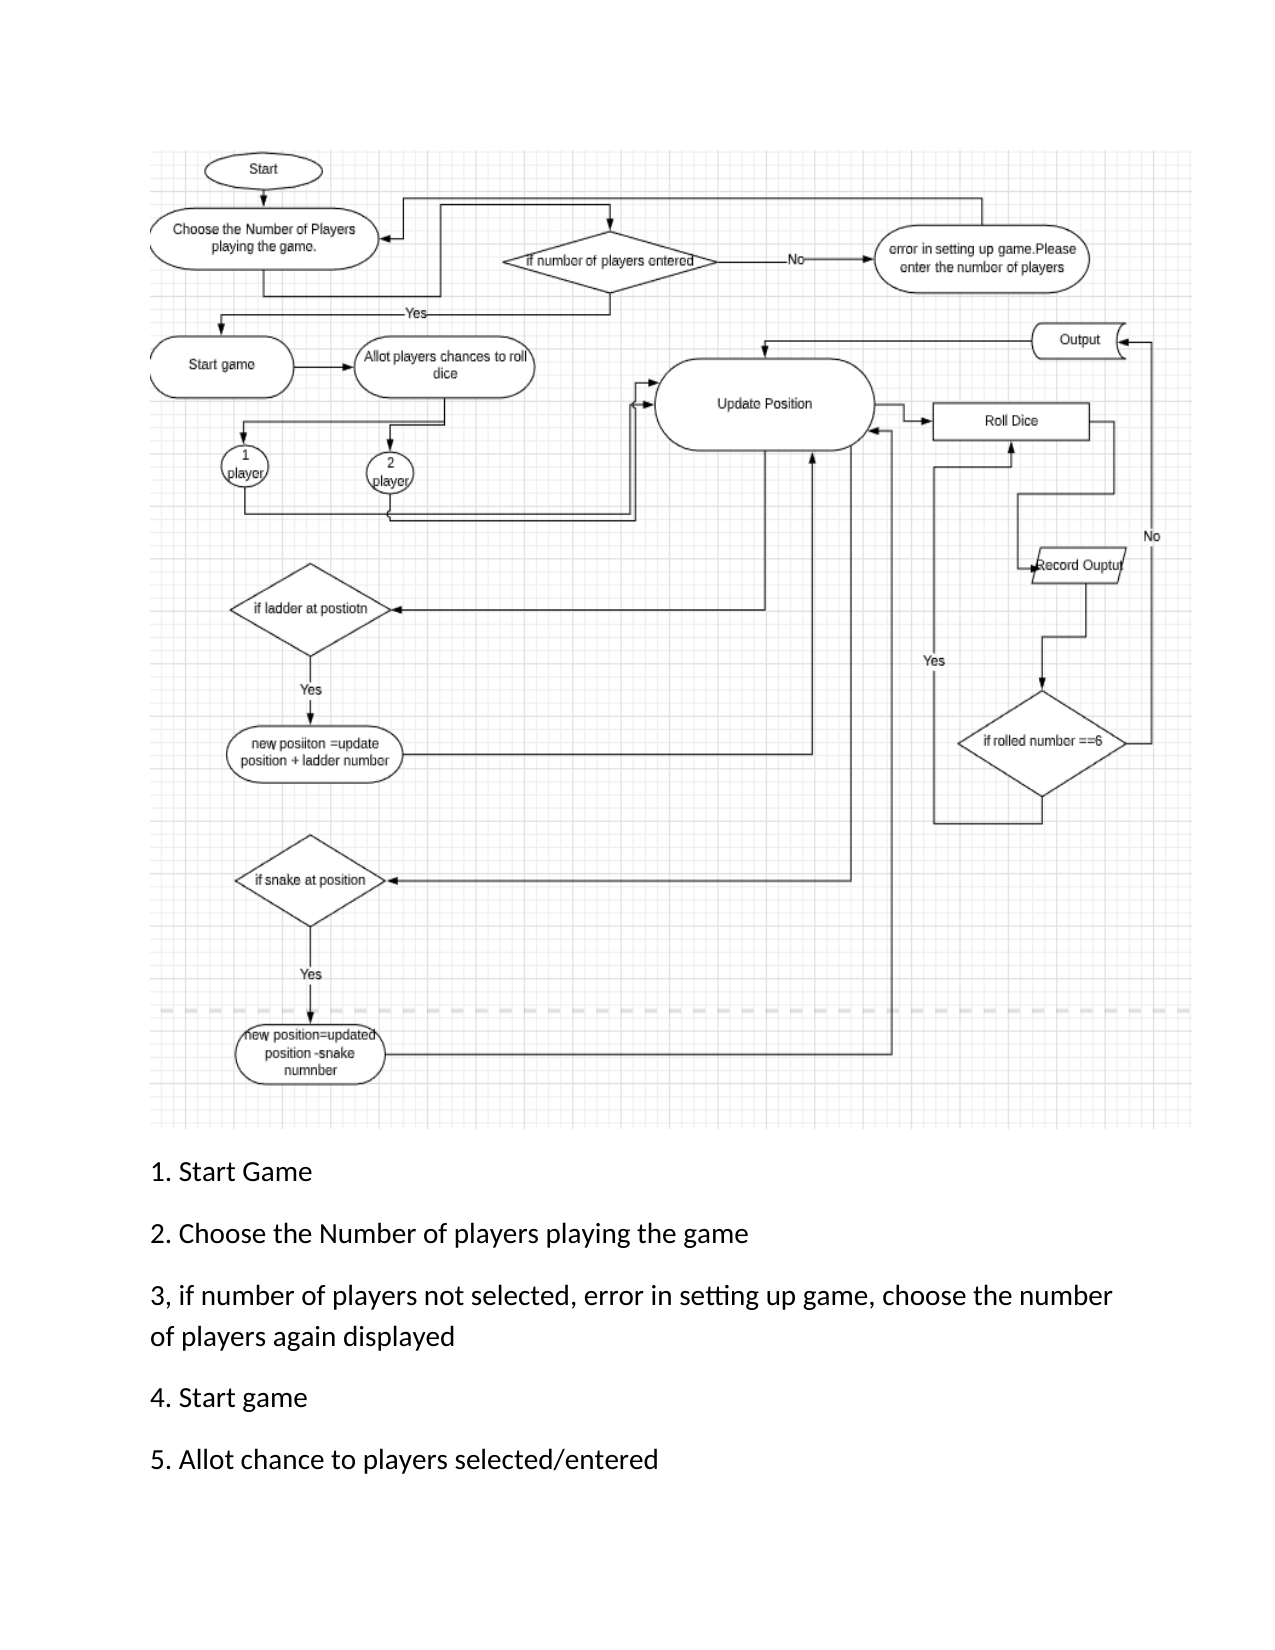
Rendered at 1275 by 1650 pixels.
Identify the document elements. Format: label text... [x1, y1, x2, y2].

text 3, if number of players not selected, error in setting up game, choose the number of players again displayed [150, 1277, 1125, 1353]
text 4. Start game [150, 1379, 1125, 1415]
text 2. Choose the Number of players playing the game [150, 1215, 1125, 1251]
text 1. Start Game [150, 1153, 1125, 1189]
text 5. Allot chance to players selected/entered [150, 1441, 1125, 1477]
picture [150, 150, 1193, 1129]
